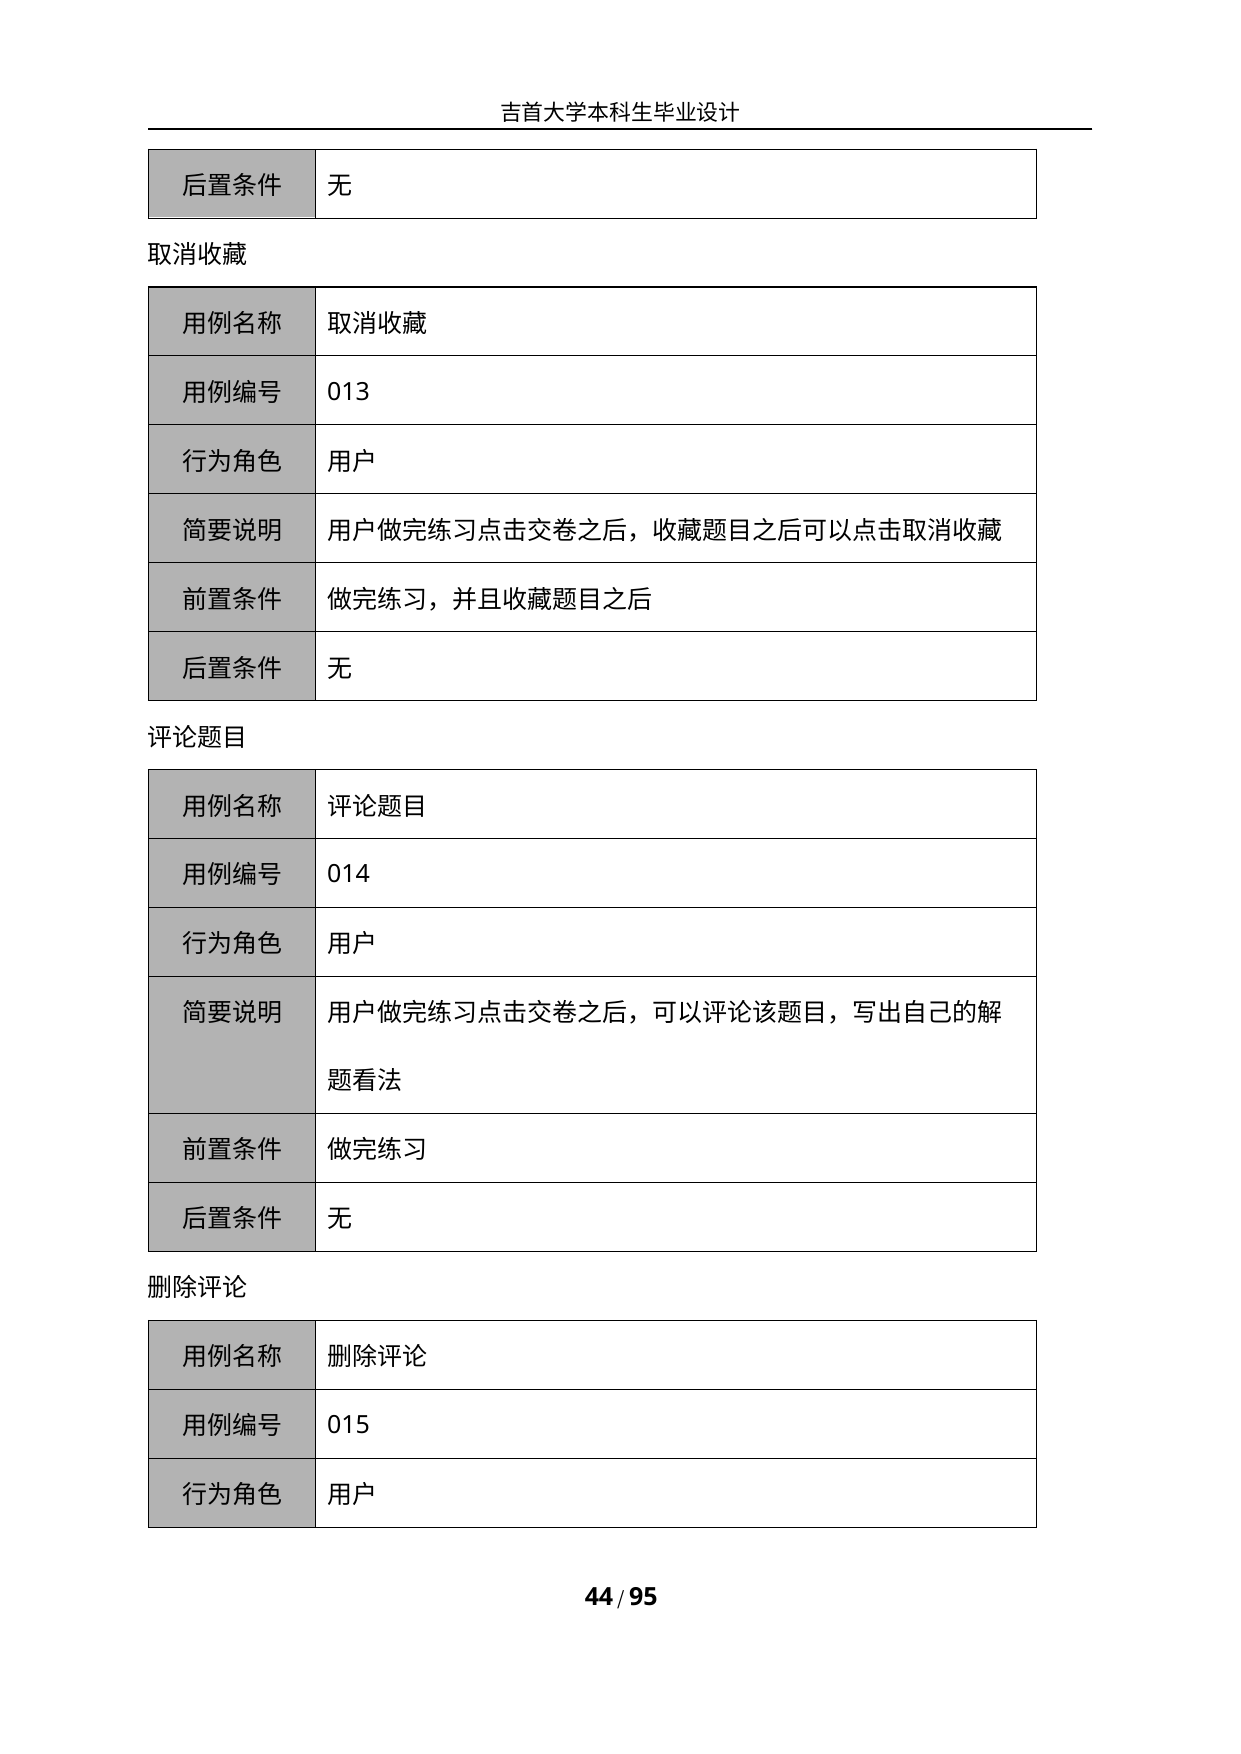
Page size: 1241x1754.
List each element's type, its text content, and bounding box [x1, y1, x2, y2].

table_cell 用户做完练习点击交卷之后，收藏题目之后可以点击取消收藏 [316, 494, 1036, 562]
table_cell 014 [316, 839, 1036, 907]
table_header 取消收藏 [316, 288, 1036, 355]
table_cell 用户 [316, 1459, 1036, 1527]
table_cell 用例编号 [149, 1390, 315, 1458]
table_cell 无 [316, 1183, 1036, 1251]
table_header 用例名称 [149, 1321, 315, 1389]
table_cell 无 [316, 632, 1036, 700]
table_cell 简要说明 [149, 494, 315, 562]
table_cell 无 [316, 150, 1036, 217]
table_cell 行为角色 [149, 908, 315, 976]
table_cell 后置条件 [149, 632, 315, 700]
table_cell 013 [316, 356, 1036, 424]
text 评论题目 [148, 701, 1092, 769]
text 删除评论 [148, 1252, 1092, 1320]
table_header 删除评论 [316, 1321, 1036, 1389]
text 取消收藏 [148, 218, 1092, 286]
table_cell 015 [316, 1390, 1036, 1458]
table_cell 前置条件 [149, 563, 315, 631]
table_cell 后置条件 [149, 150, 315, 217]
table_cell 用户 [316, 908, 1036, 976]
table_cell 做完练习 [316, 1114, 1036, 1182]
table_cell 用户 [316, 425, 1036, 493]
table_cell 行为角色 [149, 1459, 315, 1527]
table_cell 做完练习，并且收藏题目之后 [316, 563, 1036, 631]
table_cell 简要说明 [149, 977, 315, 1113]
table_header 用例名称 [149, 770, 315, 838]
table_cell 用例编号 [149, 356, 315, 424]
table_cell 行为角色 [149, 425, 315, 493]
table_header 评论题目 [316, 770, 1036, 838]
table_header 用例名称 [149, 288, 315, 355]
table_cell 前置条件 [149, 1114, 315, 1182]
table_cell 后置条件 [149, 1183, 315, 1251]
table_cell 用户做完练习点击交卷之后，可以评论该题目，写出自己的解题看法 [316, 977, 1036, 1113]
table_cell 用例编号 [149, 839, 315, 907]
